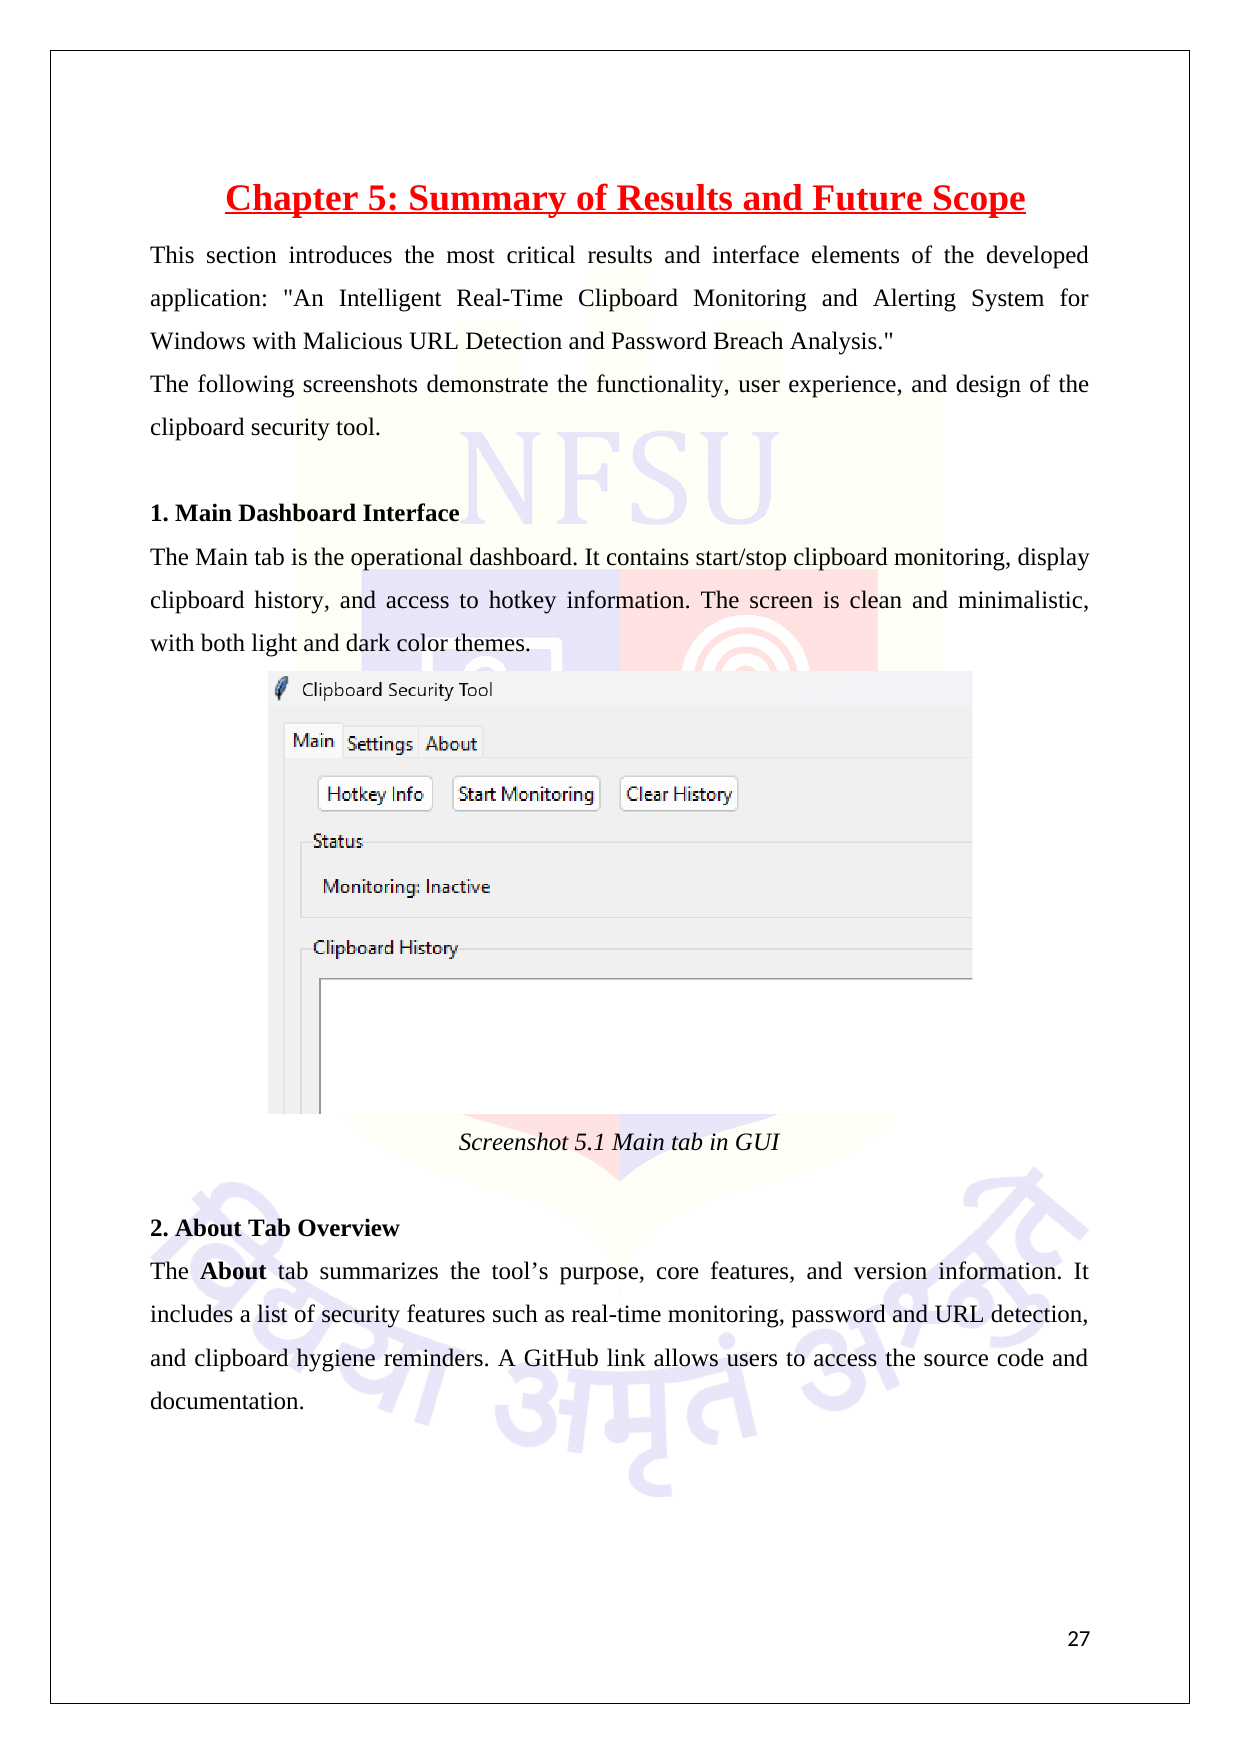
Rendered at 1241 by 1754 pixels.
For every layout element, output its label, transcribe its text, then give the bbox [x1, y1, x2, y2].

text The About tab summarizes the tool’s purpose, core features, and version information. It includes a list of security features such as real-time monitoring, password and URL detection, and clipboard hygiene reminders. A GitHub link allows users to access the source code and documentation. [150, 1256, 1090, 1414]
picture [267, 671, 973, 1114]
text The following screenshots demonstrate the functionality, user experience, and design of the clipboard security tool. [150, 369, 1090, 441]
text This section introduces the most critical results and interface elements of the developed application: "An Intelligent Real-Time Clipboard Monitoring and Alerting System for Windows with Malicious URL Detection and Password Breach Analysis." [150, 240, 1090, 355]
text The Main tab is the operational dashboard. It contains start/stop clipboard monitoring, display clipboard history, and access to hotkey information. The screen is clean and minimalistic, with both light and dark color themes. [150, 542, 1090, 657]
text Chapter 5: Summary of Results and Future Scope [150, 175, 1090, 218]
text 1. Main Dashboard Interface [150, 498, 1090, 527]
text 2. About Tab Overview [150, 1213, 1090, 1242]
text Screenshot 5.1 Main tab in GUI [150, 1127, 1090, 1156]
